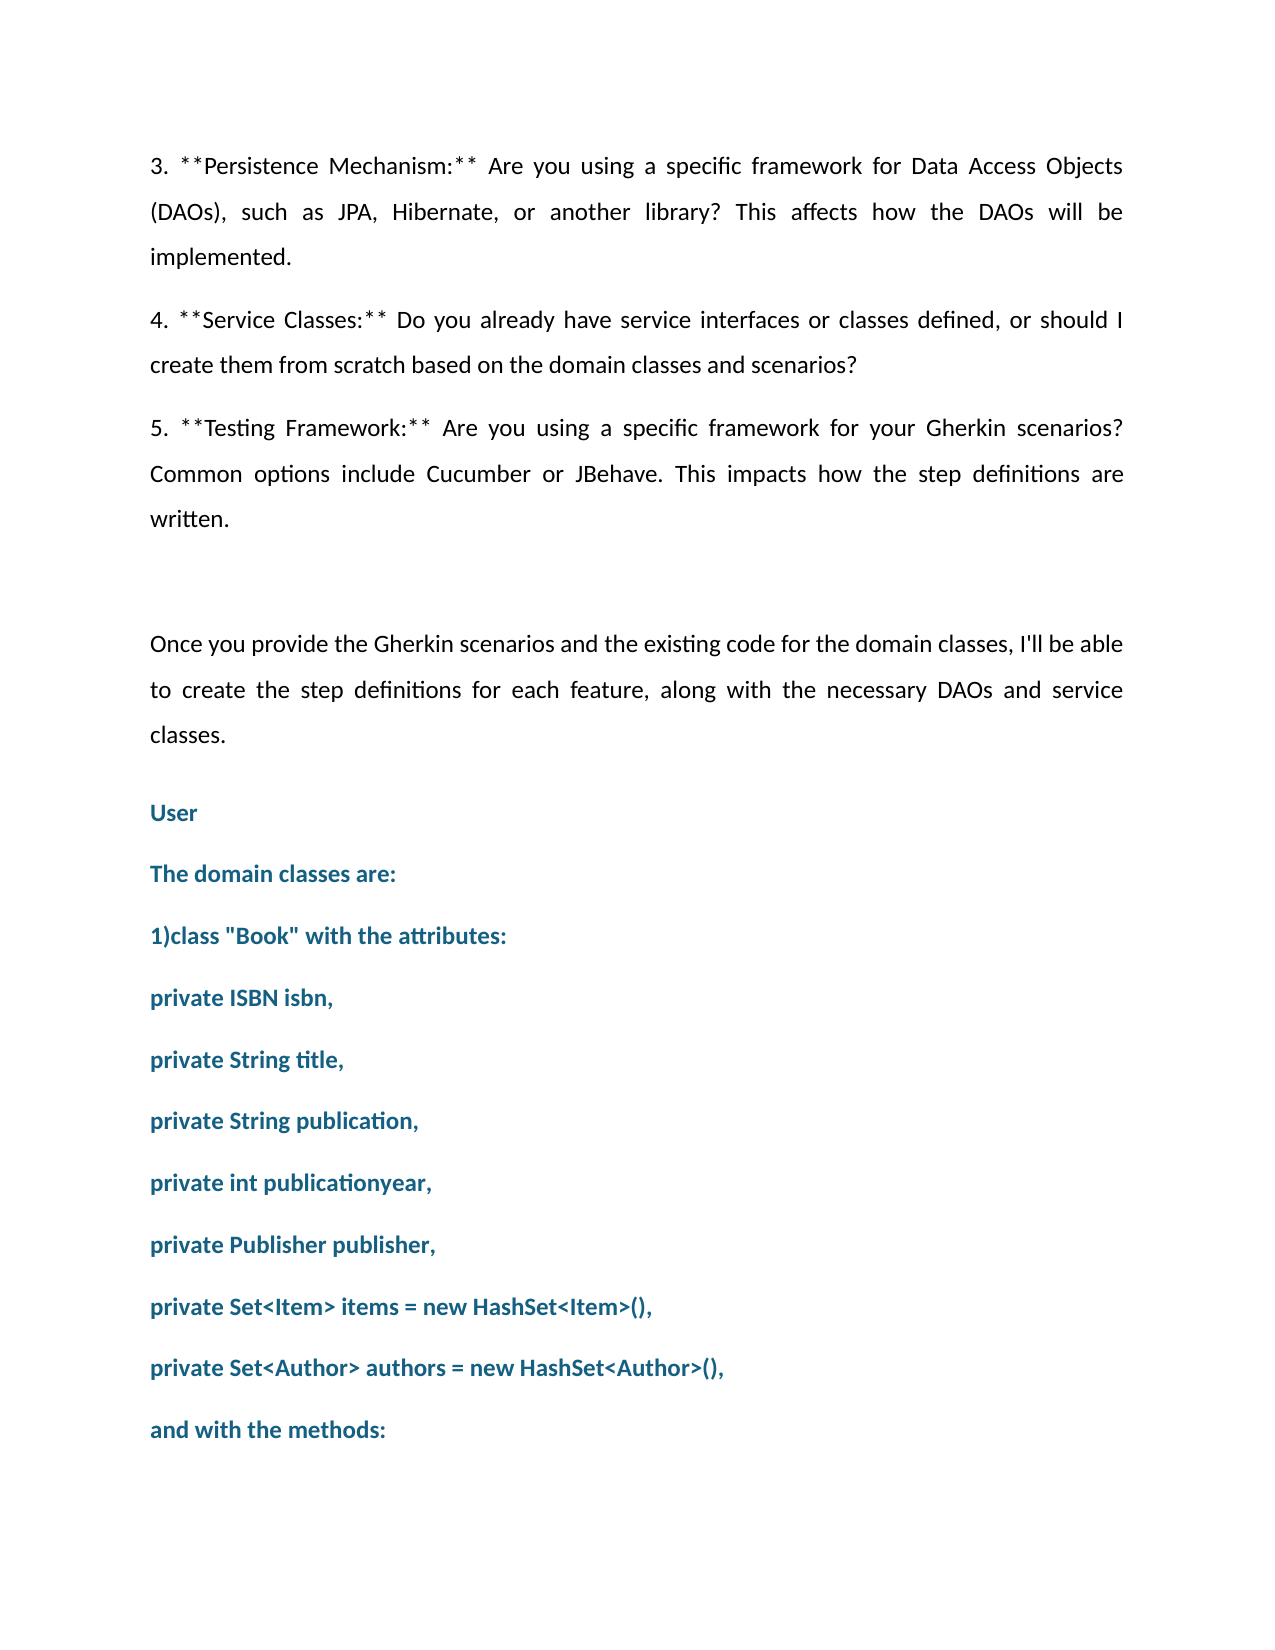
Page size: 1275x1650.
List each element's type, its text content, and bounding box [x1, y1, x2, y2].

text private String title, [150, 1044, 1125, 1074]
text private Publisher publisher, [150, 1229, 1125, 1259]
text 5. **Testing Framework:** Are you using a specific framework for your Gherkin scenarios? Common options include Cucumber or JBehave. This impacts how the step definitions are written. [150, 412, 1125, 534]
text private ISBN isbn, [150, 982, 1125, 1012]
text private Set<Item> items = new HashSet<Item>(), [150, 1291, 1125, 1321]
text 4. **Service Classes:** Do you already have service interfaces or classes defined, or should I create them from scratch based on the domain classes and scenarios? [150, 304, 1125, 380]
text Once you provide the Gherkin scenarios and the existing code for the domain classes, I'll be able to create the step definitions for each feature, along with the necessary DAOs and service classes. [150, 628, 1125, 750]
text The domain classes are: [150, 858, 1125, 889]
text private int publicationyear, [150, 1167, 1125, 1198]
text private Set<Author> authors = new HashSet<Author>(), [150, 1353, 1125, 1383]
text 3. **Persistence Mechanism:** Are you using a specific framework for Data Access Objects (DAOs), such as JPA, Hibernate, or another library? This affects how the DAOs will be implemented. [150, 150, 1125, 272]
text and with the methods: [150, 1414, 1125, 1445]
text User [150, 797, 1125, 827]
text private String publication, [150, 1106, 1125, 1136]
text 1)class "Book" with the attributes: [150, 920, 1125, 951]
